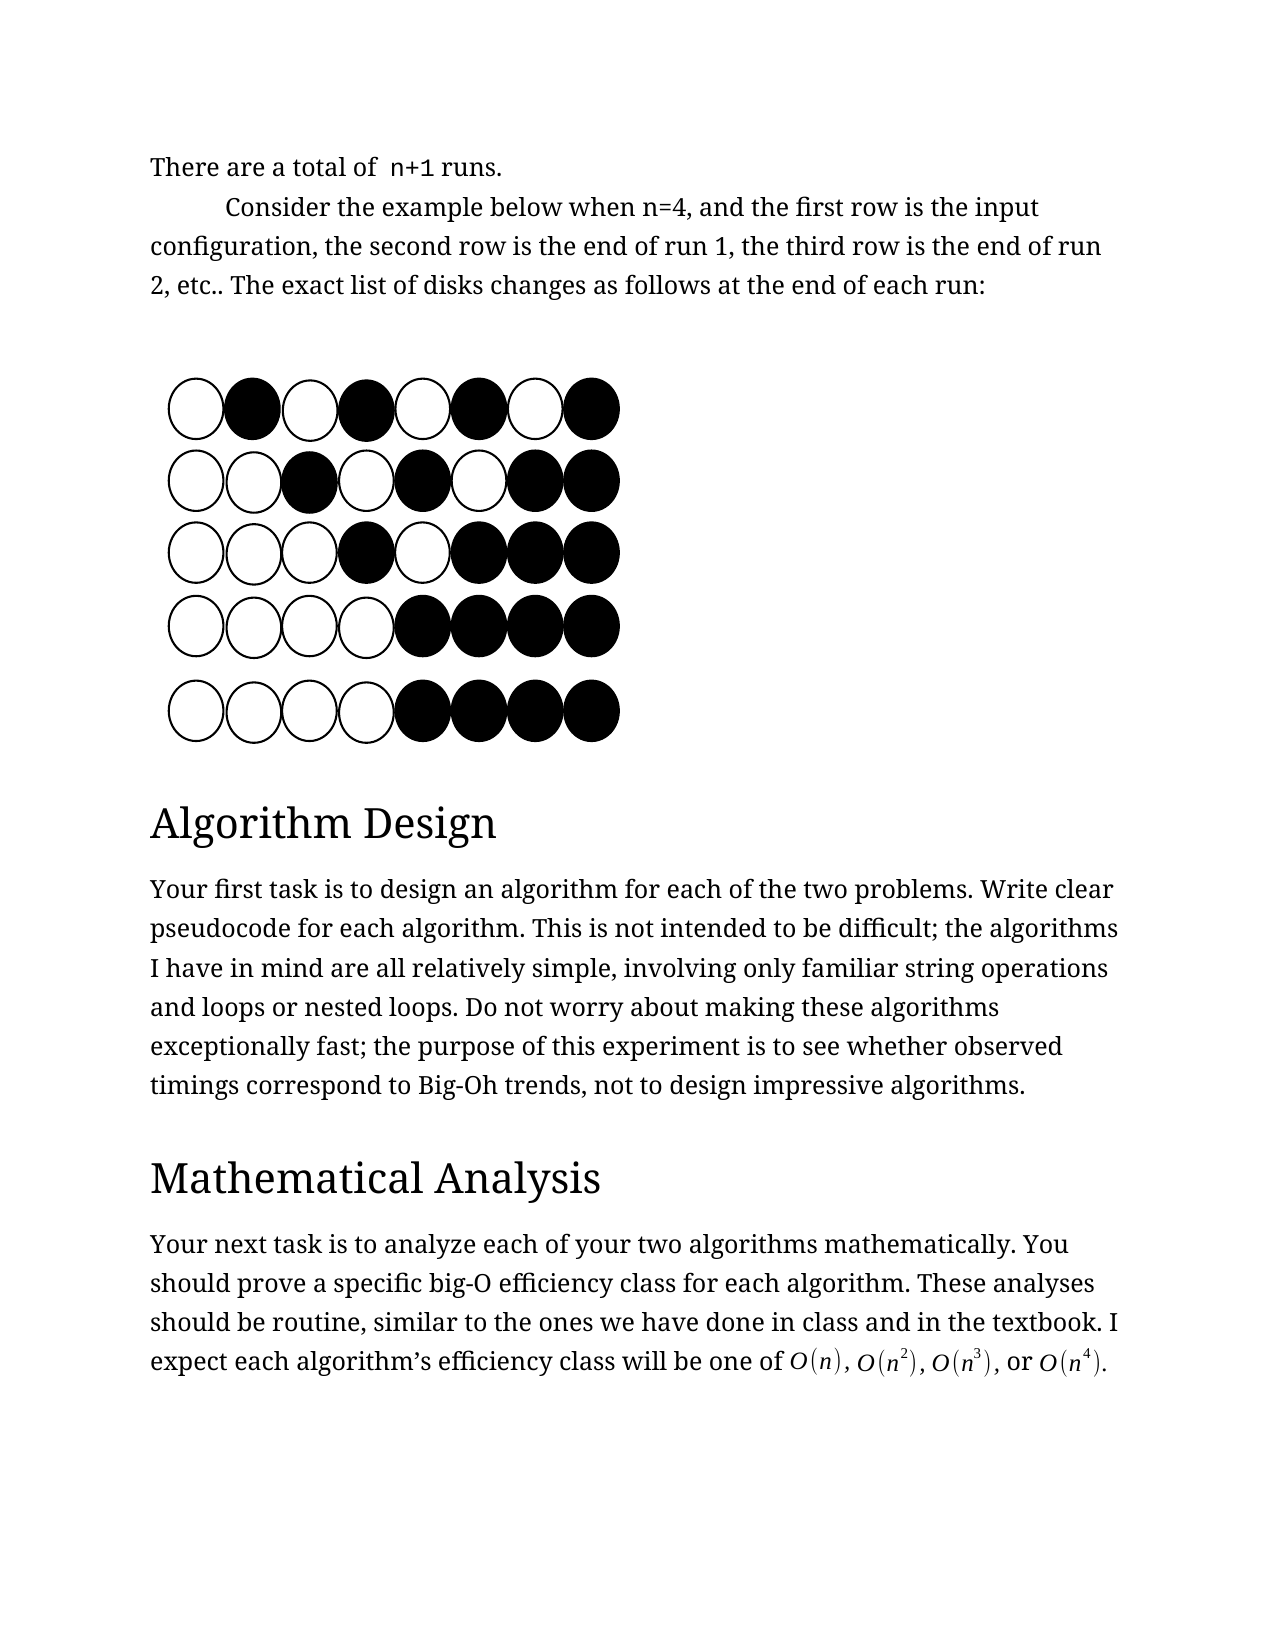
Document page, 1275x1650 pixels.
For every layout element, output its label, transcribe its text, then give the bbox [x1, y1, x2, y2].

text There are a total of n+1 runs. [150, 150, 1125, 184]
text Your next task is to analyze each of your two algorithms mathematically. You should prove a specific big-O efficiency class for each algorithm. These analyses should be routine, similar to the ones we have done in class and in the textbook. I expect each algorithm’s efficiency class will be one of or [150, 1226, 1125, 1378]
text Consider the example below when n=4, and the first row is the input configuration, the second row is the end of run 1, the third row is the end of run 2, etc.. The exact list of disks changes as follows at the end of each run: [150, 189, 1125, 302]
subtitle Mathematical Analysis [150, 1149, 1125, 1205]
subtitle Algorithm Design [150, 794, 1125, 851]
text Your first task is to design an algorithm for each of the two problems. Write clear pseudocode for each algorithm. This is not intended to be difficult; the algorithms I have in mind are all relatively simple, involving only familiar string operations and loops or nested loops. Do not worry about making these algorithms exceptionally fast; the purpose of this experiment is to see whether observed timings correspond to Big-Oh trends, not to design impressive algorithms. [150, 872, 1125, 1102]
